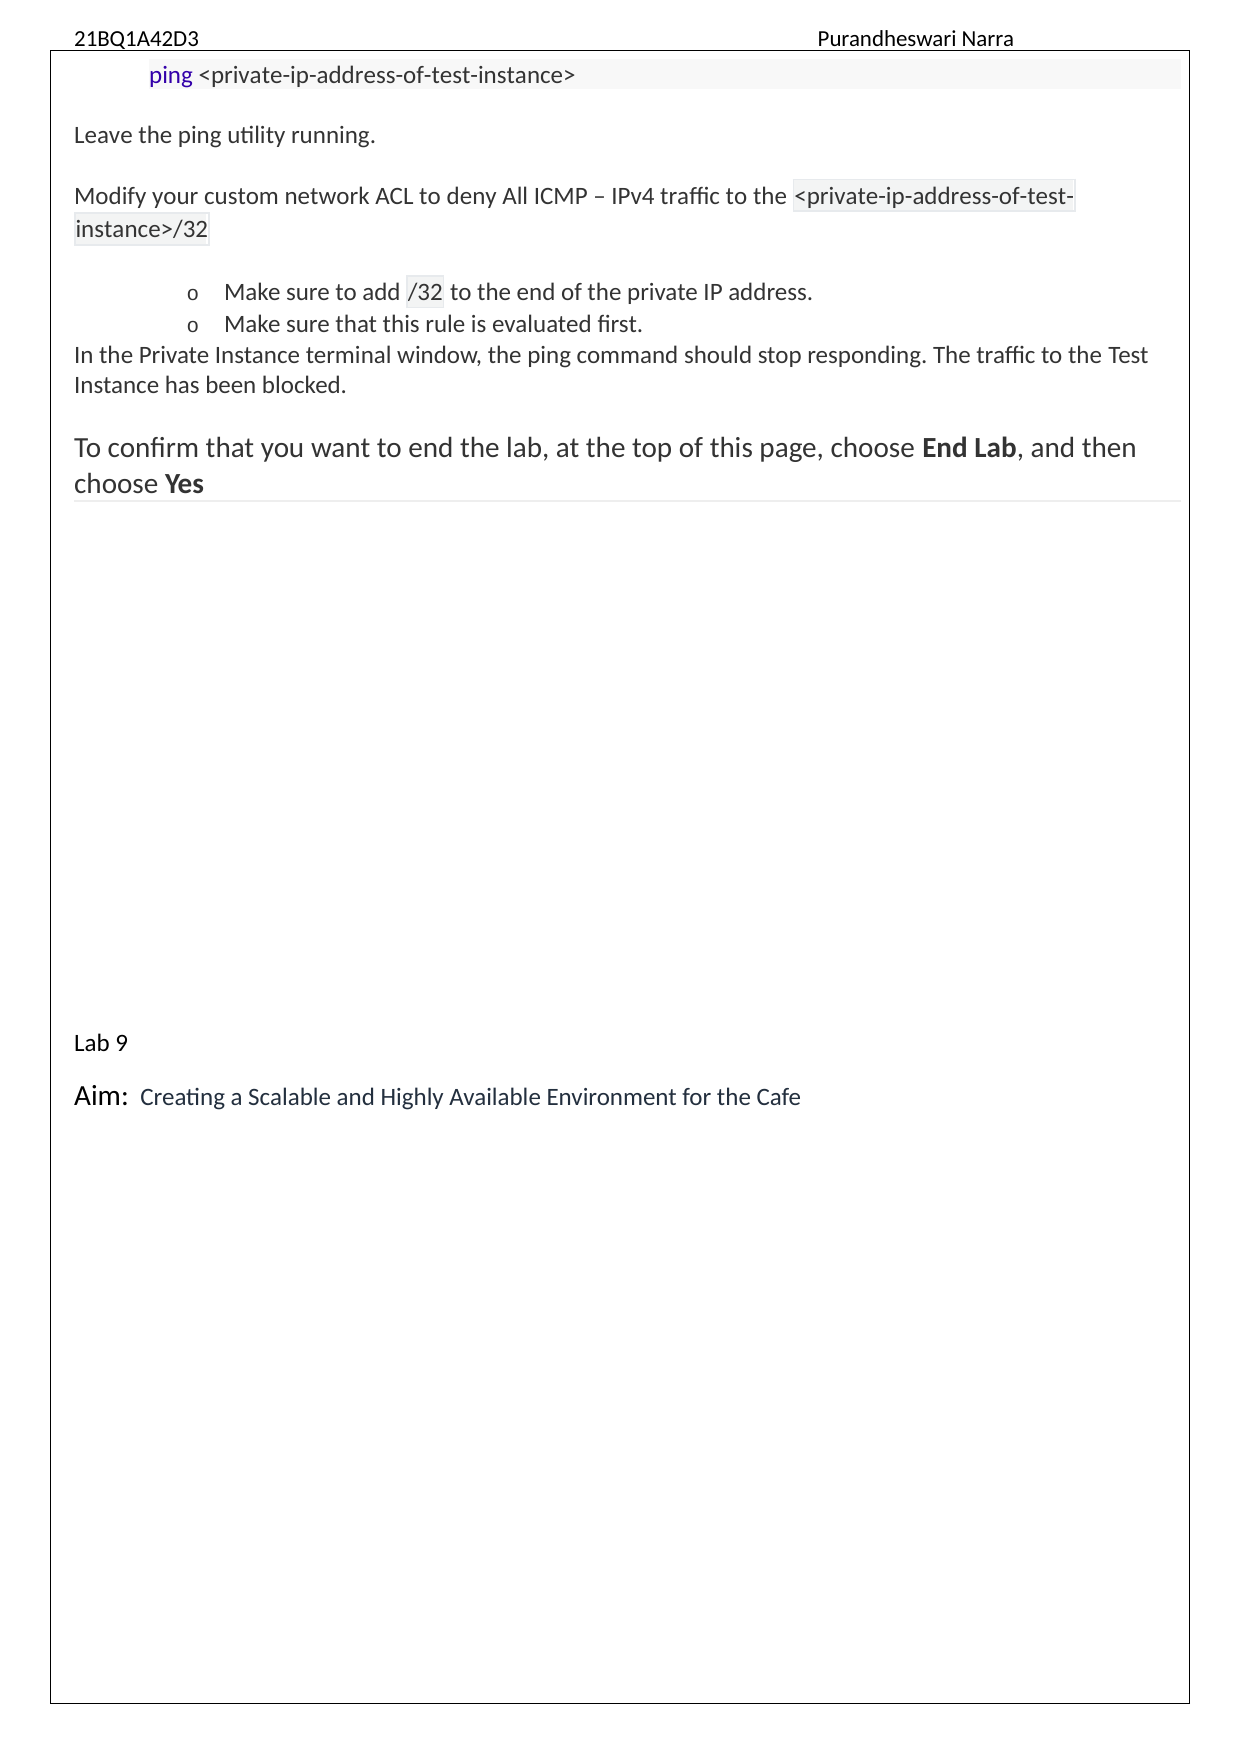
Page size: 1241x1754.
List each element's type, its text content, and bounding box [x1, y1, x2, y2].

subtitle To confirm that you want to end the lab, at the top of this page, choose End Lab, and then choose Yes [204, 429, 1181, 500]
list Make sure to add /32 to the end of the private IP address. [186, 275, 406, 308]
text Leave the ping utility running. [74, 119, 1181, 149]
subtitle Aim: Creating a Scalable and Highly Available Environment for the Cafe [74, 1077, 1181, 1112]
text In the Private Instance terminal window, the ping command should stop responding. The traffic to the Test Instance has been blocked. [74, 339, 1181, 400]
text ping <private-ip-address-of-test-instance> [149, 59, 1181, 89]
list Make sure to add /32 to the end of the private IP address. [444, 275, 1181, 308]
text Lab 9 [74, 1027, 1181, 1058]
list Make sure that this rule is evaluated first. [186, 308, 1181, 339]
text Modify your custom network ACL to deny All ICMP – IPv4 traffic to the <private-ip-address-of-test-instance>/32 [74, 178, 1181, 246]
